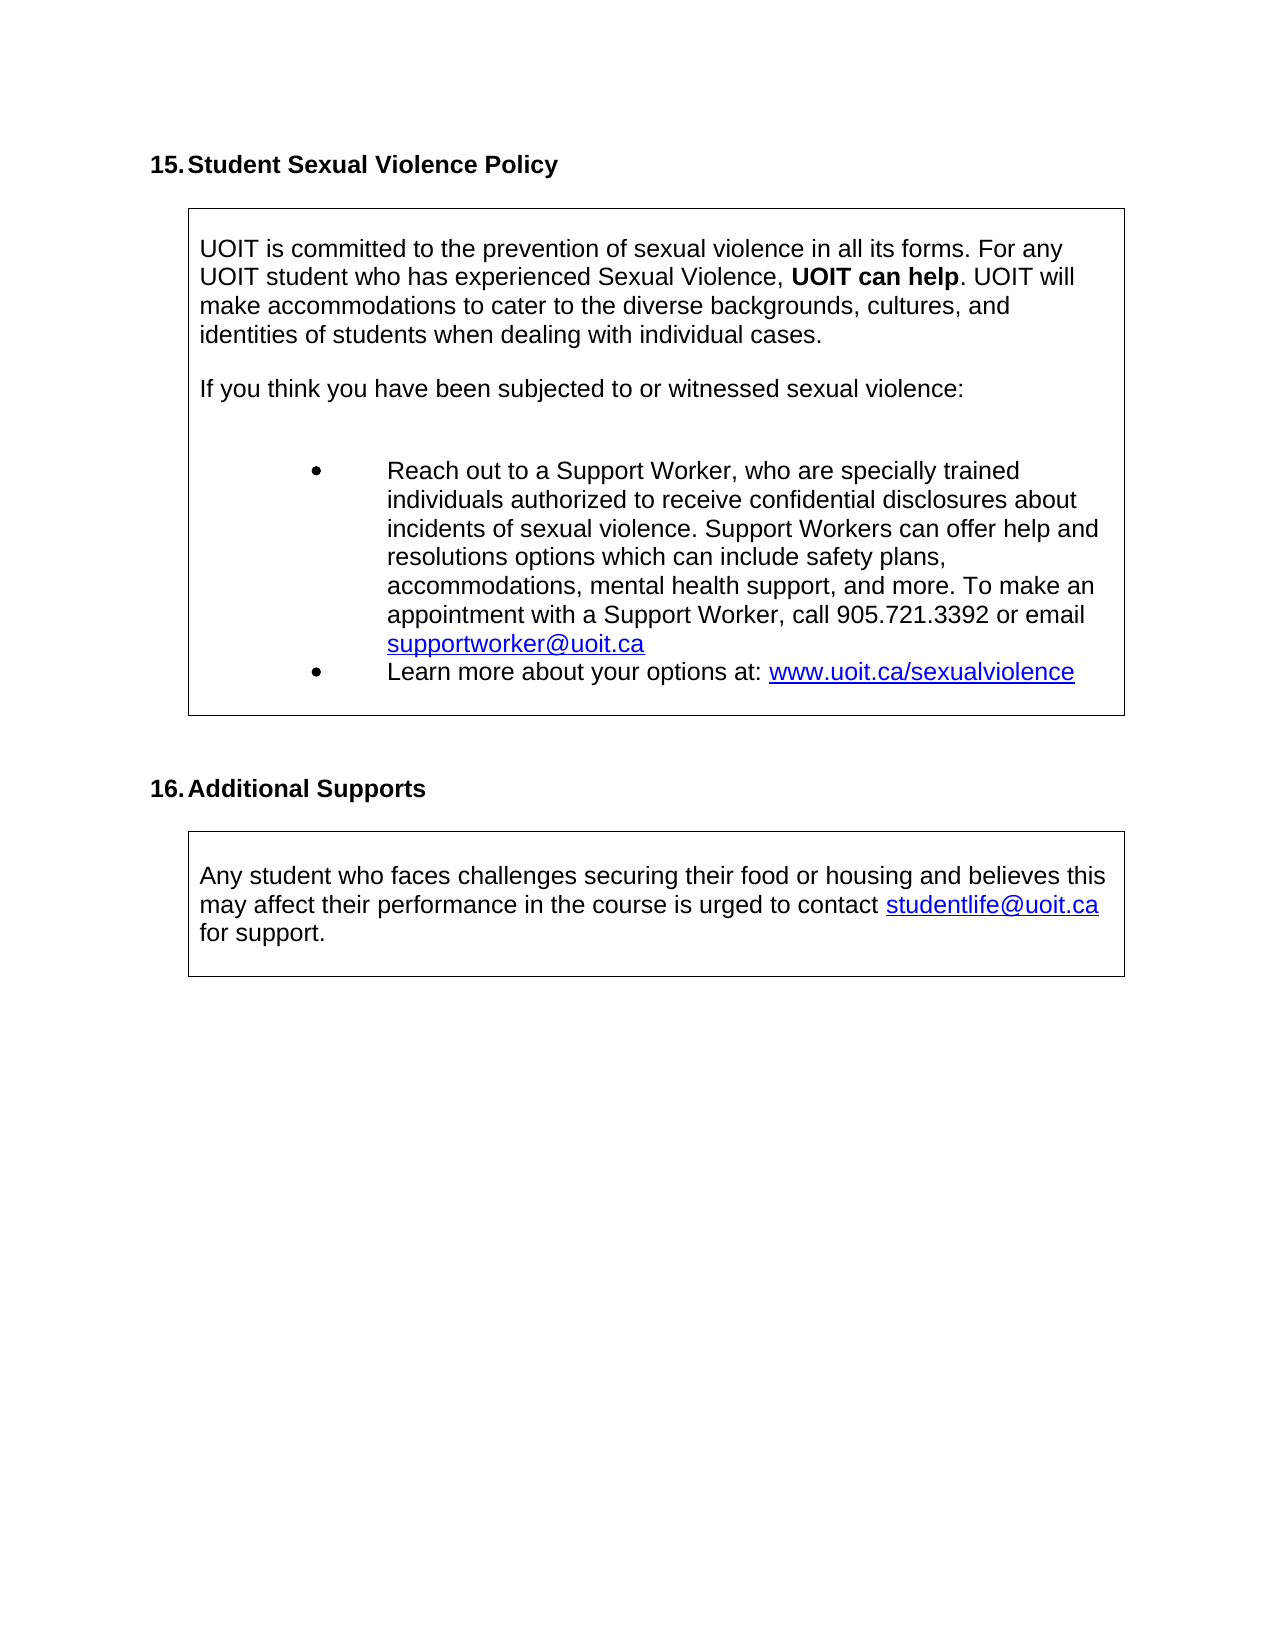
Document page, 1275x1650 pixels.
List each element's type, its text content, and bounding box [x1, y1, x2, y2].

text 15. Student Sexual Violence Policy [150, 150, 1125, 179]
table_header Any student who faces challenges securing their food or housing and believes this may affect their performance in the course is urged to contact studentlife@uoit.ca for support. [189, 832, 1124, 976]
table_header UOIT is committed to the prevention of sexual violence in all its forms. For any UOIT student who has experienced Sexual Violence, UOIT can help. UOIT will make accommodations to cater to the diverse backgrounds, cultures, and identities of students when dealing with individual cases. If you think you have been subjected to or witnessed sexual violence: Reach out to a Support Worker, who are specially trained individuals authorized to receive confidential disclosures about incidents of sexual violence. Support Workers can offer help and resolutions options which can include safety plans, accommodations, mental health support, and more. To make an appointment with a Support Worker, call 905.721.3392 or email supportworker@uoit.ca Learn more about your options at: www.uoit.ca/sexualviolence [189, 209, 1124, 715]
text 16. Additional Supports [150, 773, 1125, 802]
